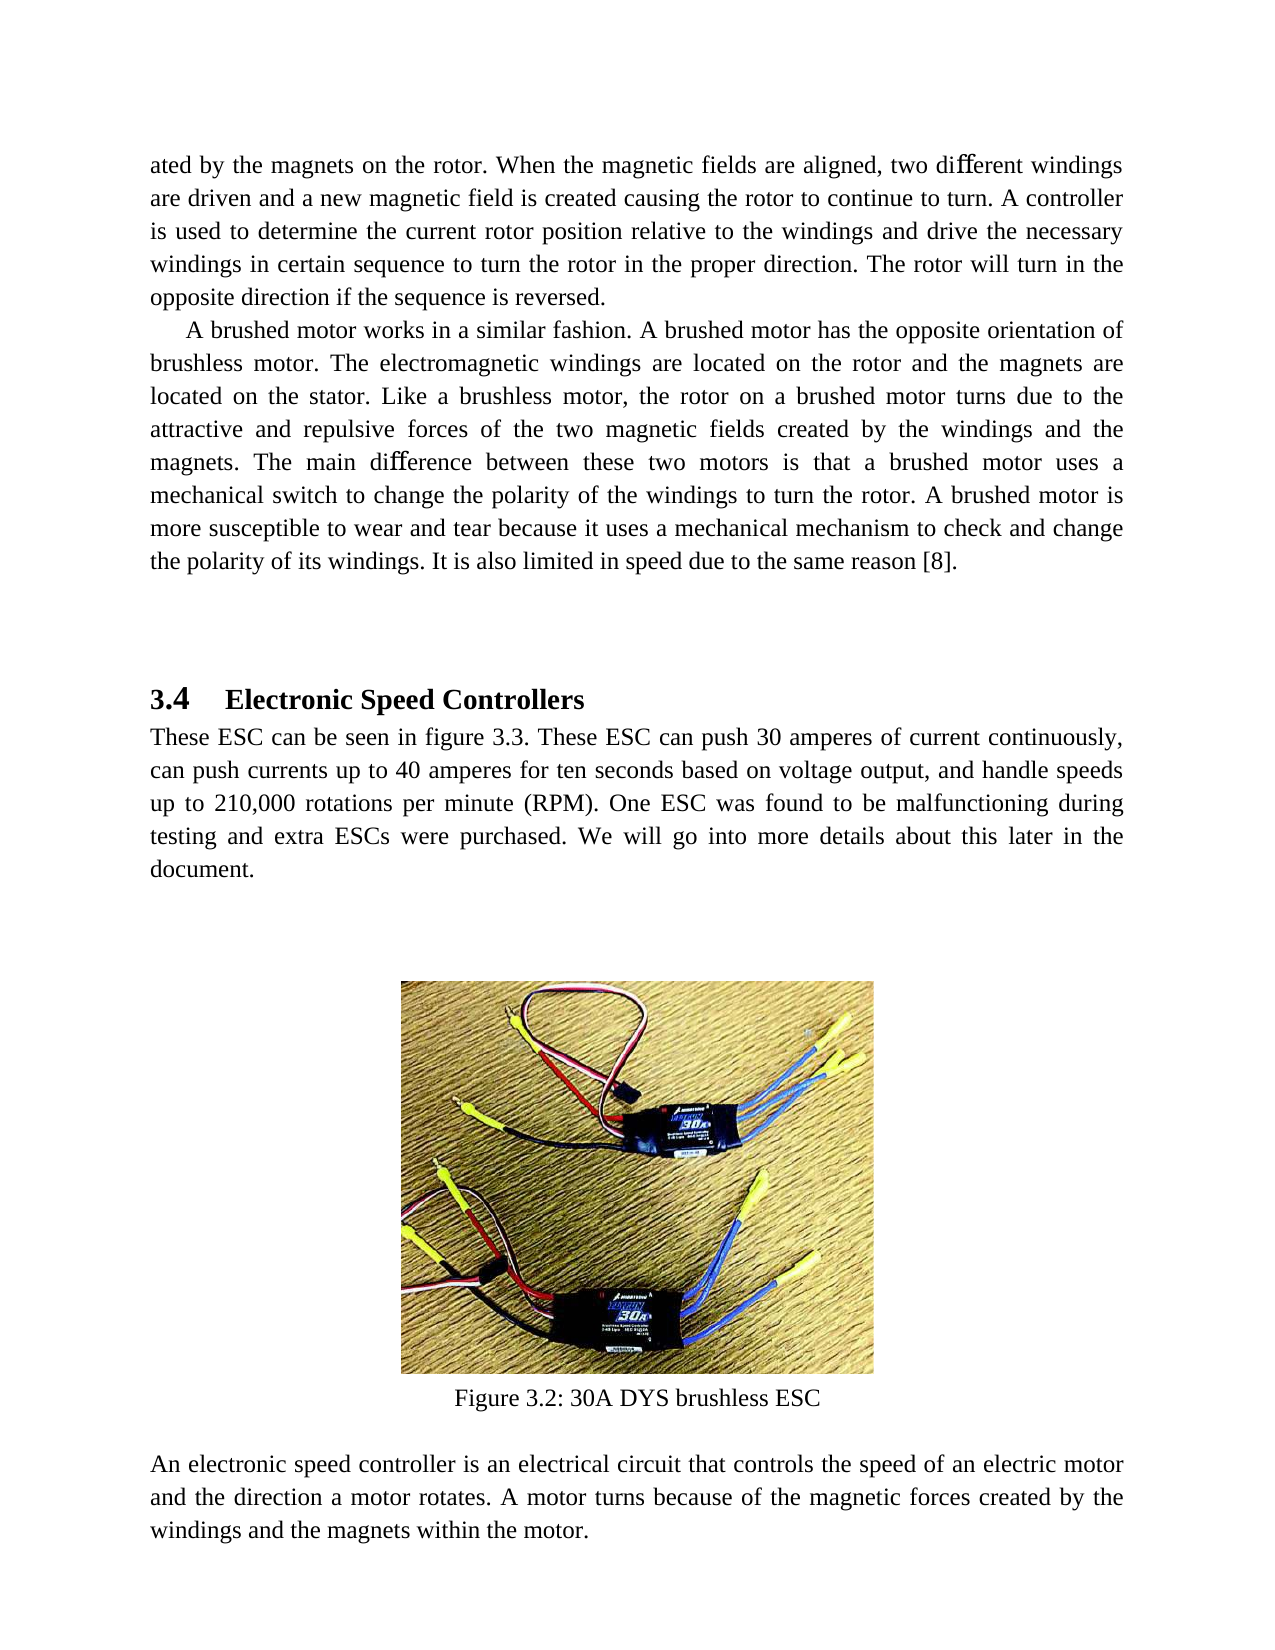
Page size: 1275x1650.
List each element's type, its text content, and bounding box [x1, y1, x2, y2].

text These ESC can be seen in figure 3.3. These ESC can push 30 amperes of current continuously, can push currents up to 40 amperes for ten seconds based on voltage output, and handle speeds up to 210,000 rotations per minute (RPM). One ESC was found to be malfunctioning during testing and extra ESCs were purchased. We will go into more details about this later in the document. [150, 722, 1125, 883]
text An electronic speed controller is an electrical circuit that controls the speed of an electric motor and the direction a motor rotates. A motor turns because of the magnetic forces created by the windings and the magnets within the motor. [150, 1449, 1125, 1544]
text Figure 3.2: 30A DYS brushless ESC [150, 1383, 1125, 1412]
picture [401, 981, 874, 1374]
text 3.4 Electronic Speed Controllers [150, 678, 1125, 717]
text A brushed motor works in a similar fashion. A brushed motor has the opposite orientation of brushless motor. The electromagnetic windings are located on the rotor and the magnets are located on the stator. Like a brushless motor, the rotor on a brushed motor turns due to the attractive and repulsive forces of the two magnetic fields created by the windings and the magnets. The main diﬀerence between these two motors is that a brushed motor uses a mechanical switch to change the polarity of the windings to turn the rotor. A brushed motor is more susceptible to wear and tear because it uses a mechanical mechanism to check and change the polarity of its windings. It is also limited in speed due to the same reason [8]. [150, 315, 1125, 575]
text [150, 150, 1125, 311]
